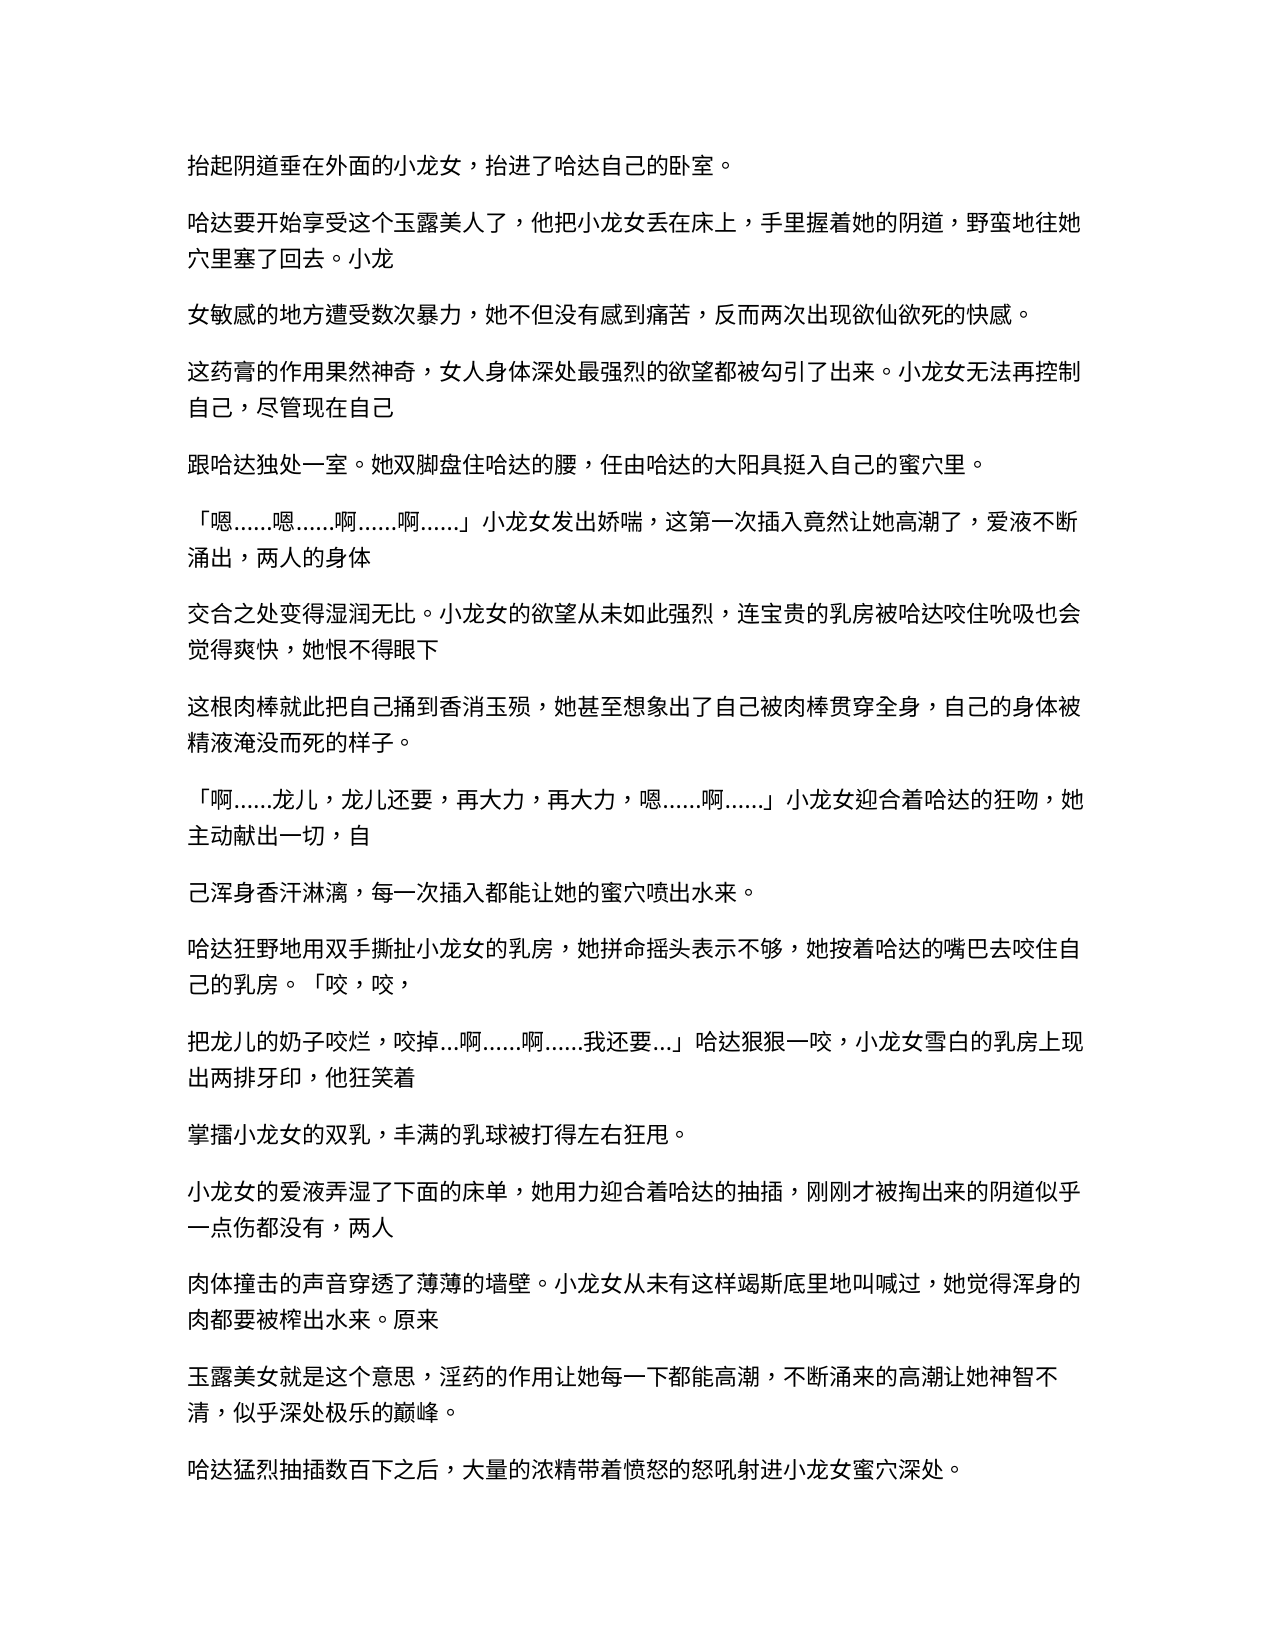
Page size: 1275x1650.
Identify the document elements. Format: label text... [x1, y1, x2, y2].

text 这根肉棒就此把自己捅到香消玉殒，她甚至想象出了自己被肉棒贯穿全身，自己的身体被精液淹没而死的样子。 [187, 691, 1087, 758]
text 玉露美女就是这个意思，淫药的作用让她每一下都能高潮，不断涌来的高潮让她神智不清，似乎深处极乐的巅峰。 [187, 1361, 1087, 1428]
text 小龙女的爱液弄湿了下面的床单，她用力迎合着哈达的抽插，刚刚才被掏出来的阴道似乎一点伤都没有，两人 [187, 1176, 1087, 1243]
text 跟哈达独处一室。她双脚盘住哈达的腰，任由哈达的大阳具挺入自己的蜜穴里。 [187, 449, 1087, 480]
text 把龙儿的奶子咬烂，咬掉…啊……啊……我还要…」哈达狠狠一咬，小龙女雪白的乳房上现出两排牙印，他狂笑着 [187, 1026, 1087, 1093]
text 交合之处变得湿润无比。小龙女的欲望从未如此强烈，连宝贵的乳房被哈达咬住吮吸也会觉得爽快，她恨不得眼下 [187, 598, 1087, 666]
text 哈达猛烈抽插数百下之后，大量的浓精带着愤怒的怒吼射进小龙女蜜穴深处。 [187, 1454, 1087, 1485]
text 女敏感的地方遭受数次暴力，她不但没有感到痛苦，反而两次出现欲仙欲死的快感。 [187, 299, 1087, 331]
text 哈达要开始享受这个玉露美人了，他把小龙女丢在床上，手里握着她的阴道，野蛮地往她穴里塞了回去。小龙 [187, 207, 1087, 274]
text 「嗯……嗯……啊……啊……」小龙女发出娇喘，这第一次插入竟然让她高潮了，爱液不断涌出，两人的身体 [187, 506, 1087, 573]
text 己浑身香汗淋漓，每一次插入都能让她的蜜穴喷出水来。 [187, 877, 1087, 908]
text 掌擂小龙女的双乳，丰满的乳球被打得左右狂甩。 [187, 1119, 1087, 1150]
text 肉体撞击的声音穿透了薄薄的墙壁。小龙女从未有这样竭斯底里地叫喊过，她觉得浑身的肉都要被榨出水来。原来 [187, 1268, 1087, 1335]
text 这药膏的作用果然神奇，女人身体深处最强烈的欲望都被勾引了出来。小龙女无法再控制自己，尽管现在自己 [187, 356, 1087, 423]
text 哈达狂野地用双手撕扯小龙女的乳房，她拼命摇头表示不够，她按着哈达的嘴巴去咬住自己的乳房。「咬，咬， [187, 933, 1087, 1001]
text 抬起阴道垂在外面的小龙女，抬进了哈达自己的卧室。 [187, 150, 1087, 181]
text 「啊……龙儿，龙儿还要，再大力，再大力，嗯……啊……」小龙女迎合着哈达的狂吻，她主动献出一切，自 [187, 784, 1087, 851]
